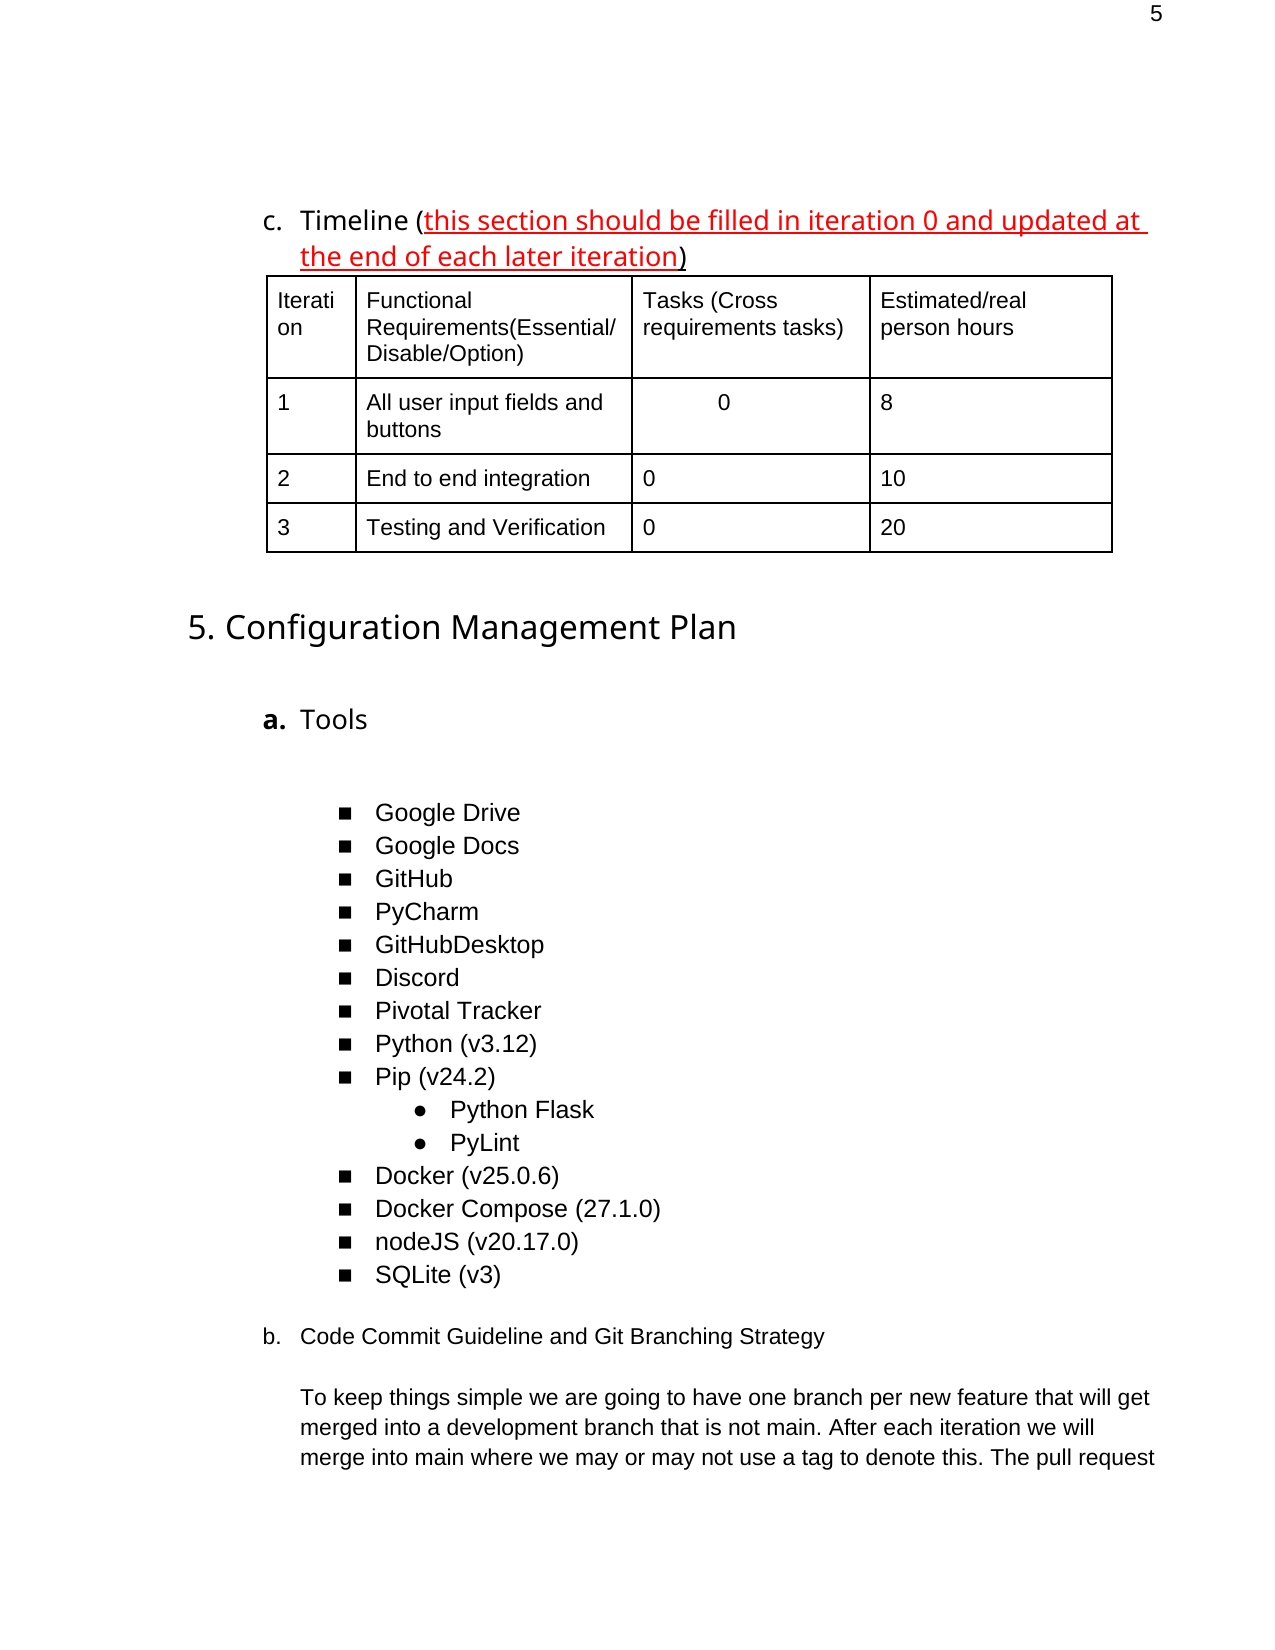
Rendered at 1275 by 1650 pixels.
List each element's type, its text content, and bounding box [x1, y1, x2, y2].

list Python Flask [412, 1095, 1162, 1124]
list Docker (v25.0.6) [337, 1161, 1162, 1190]
table_cell 10 [871, 455, 1111, 502]
table_cell 0 [633, 504, 869, 551]
list Pip (v24.2) [337, 1062, 1162, 1091]
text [300, 1384, 1162, 1471]
list nodeJS (v20.17.0) [337, 1227, 1162, 1256]
table_cell 20 [871, 504, 1111, 551]
list Docker Compose (27.1.0) [337, 1194, 1162, 1223]
table_cell All user input fields and buttons [357, 379, 631, 452]
table_cell Testing and Verification [357, 504, 631, 551]
subtitle Configuration Management Plan [187, 604, 1162, 649]
table_header Tasks (Cross requirements tasks) [633, 277, 869, 377]
subtitle Tools [262, 701, 1162, 737]
table_header Estimated/real person hours [871, 277, 1111, 377]
list Code Commit Guideline and Git Branching Strategy [262, 1323, 1162, 1350]
list GitHubDesktop [337, 930, 1162, 959]
list Google Drive [337, 798, 1162, 827]
table_cell 0 [633, 455, 869, 502]
table_header Functional Requirements(Essential/Disable/Option) [357, 277, 631, 377]
list GitHub [337, 864, 1162, 893]
subtitle Timeline (this section should be filled in iteration 0 and updated at the end of each later iteration) [262, 201, 1162, 275]
table_cell End to end integration [357, 455, 631, 502]
table_cell 0 [633, 379, 869, 452]
list Google Docs [337, 831, 1162, 859]
list Discord [337, 963, 1162, 992]
table_cell 8 [871, 379, 1111, 452]
list SQLite (v3) [337, 1260, 1162, 1289]
list Python (v3.12) [337, 1029, 1162, 1058]
list PyCharm [337, 897, 1162, 926]
list PyLint [412, 1128, 1162, 1157]
table_cell 2 [268, 455, 355, 502]
list Pivotal Tracker [337, 996, 1162, 1025]
table_cell 3 [268, 504, 355, 551]
table_header Iteration [268, 277, 355, 377]
table_cell 1 [268, 379, 355, 452]
